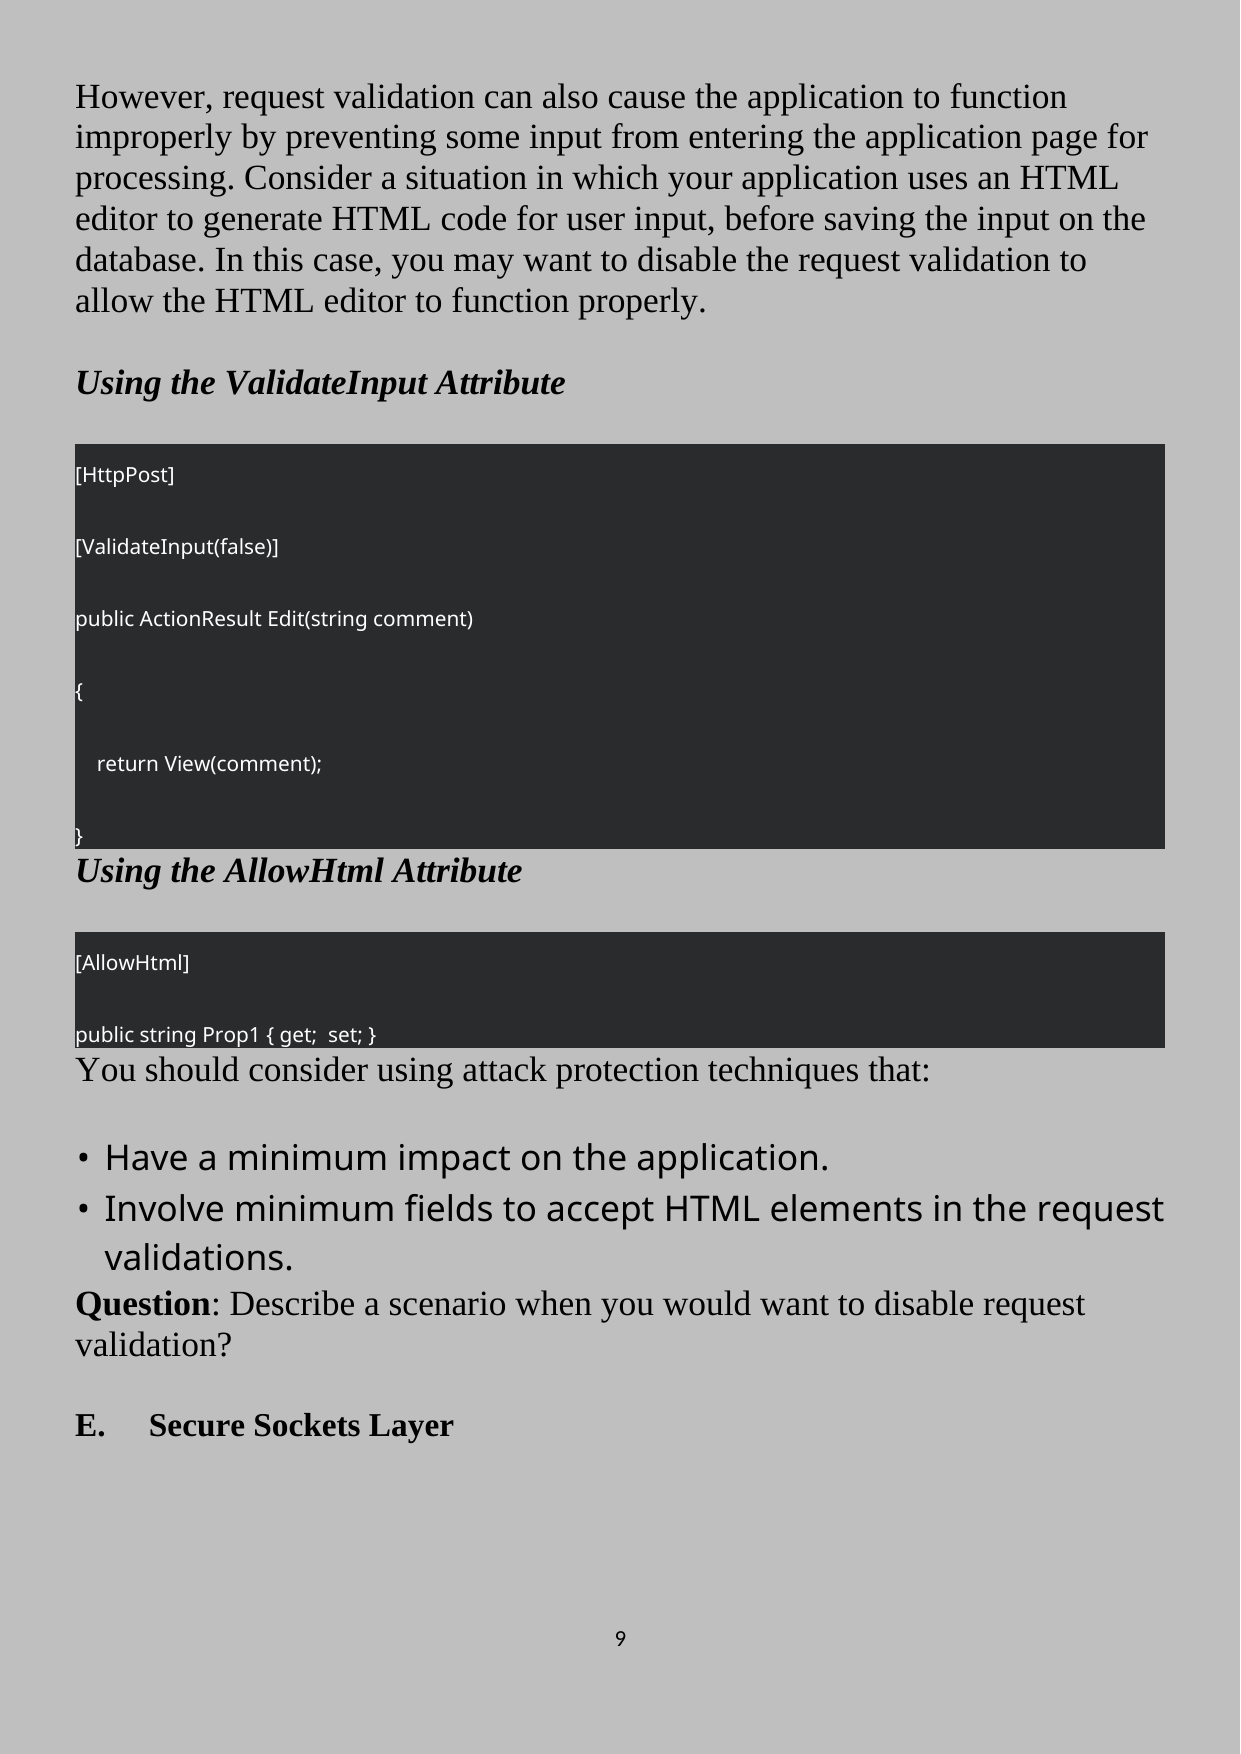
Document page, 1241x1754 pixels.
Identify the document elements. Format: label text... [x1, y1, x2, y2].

text public string Prop1 { get; set; } [75, 1004, 1165, 1048]
text [ValidateInput(false)] [75, 516, 1165, 561]
text Using the AllowHtml Attribute [75, 849, 1165, 890]
text Question: Describe a scenario when you would want to disable request validation? [75, 1282, 1165, 1364]
text Using the ValidateInput Attribute [75, 362, 1165, 402]
table_cell Involve minimum fields to accept HTML elements in the request validations. [103, 1183, 1240, 1282]
table_cell • [75, 1183, 103, 1282]
text [HttpPost] [75, 444, 1165, 488]
table_header • [75, 1131, 103, 1182]
table_header Have a minimum impact on the application. [103, 1131, 1240, 1182]
text { [75, 661, 1165, 705]
text However, request validation can also cause the application to function improperly by preventing some input from entering the application page for processing. Consider a situation in which your application uses an HTML editor to generate HTML code for user input, before saving the input on the database. In this case, you may want to disable the request validation to allow the HTML editor to function properly. [75, 75, 1165, 320]
text [AllowHtml] [75, 932, 1165, 976]
text You should consider using attack protection techniques that: [75, 1048, 1165, 1089]
text } [75, 805, 1165, 849]
text public ActionResult Edit(string comment) [75, 588, 1165, 633]
text return View(comment); [75, 733, 1165, 777]
subtitle Secure Sockets Layer [75, 1405, 1165, 1444]
